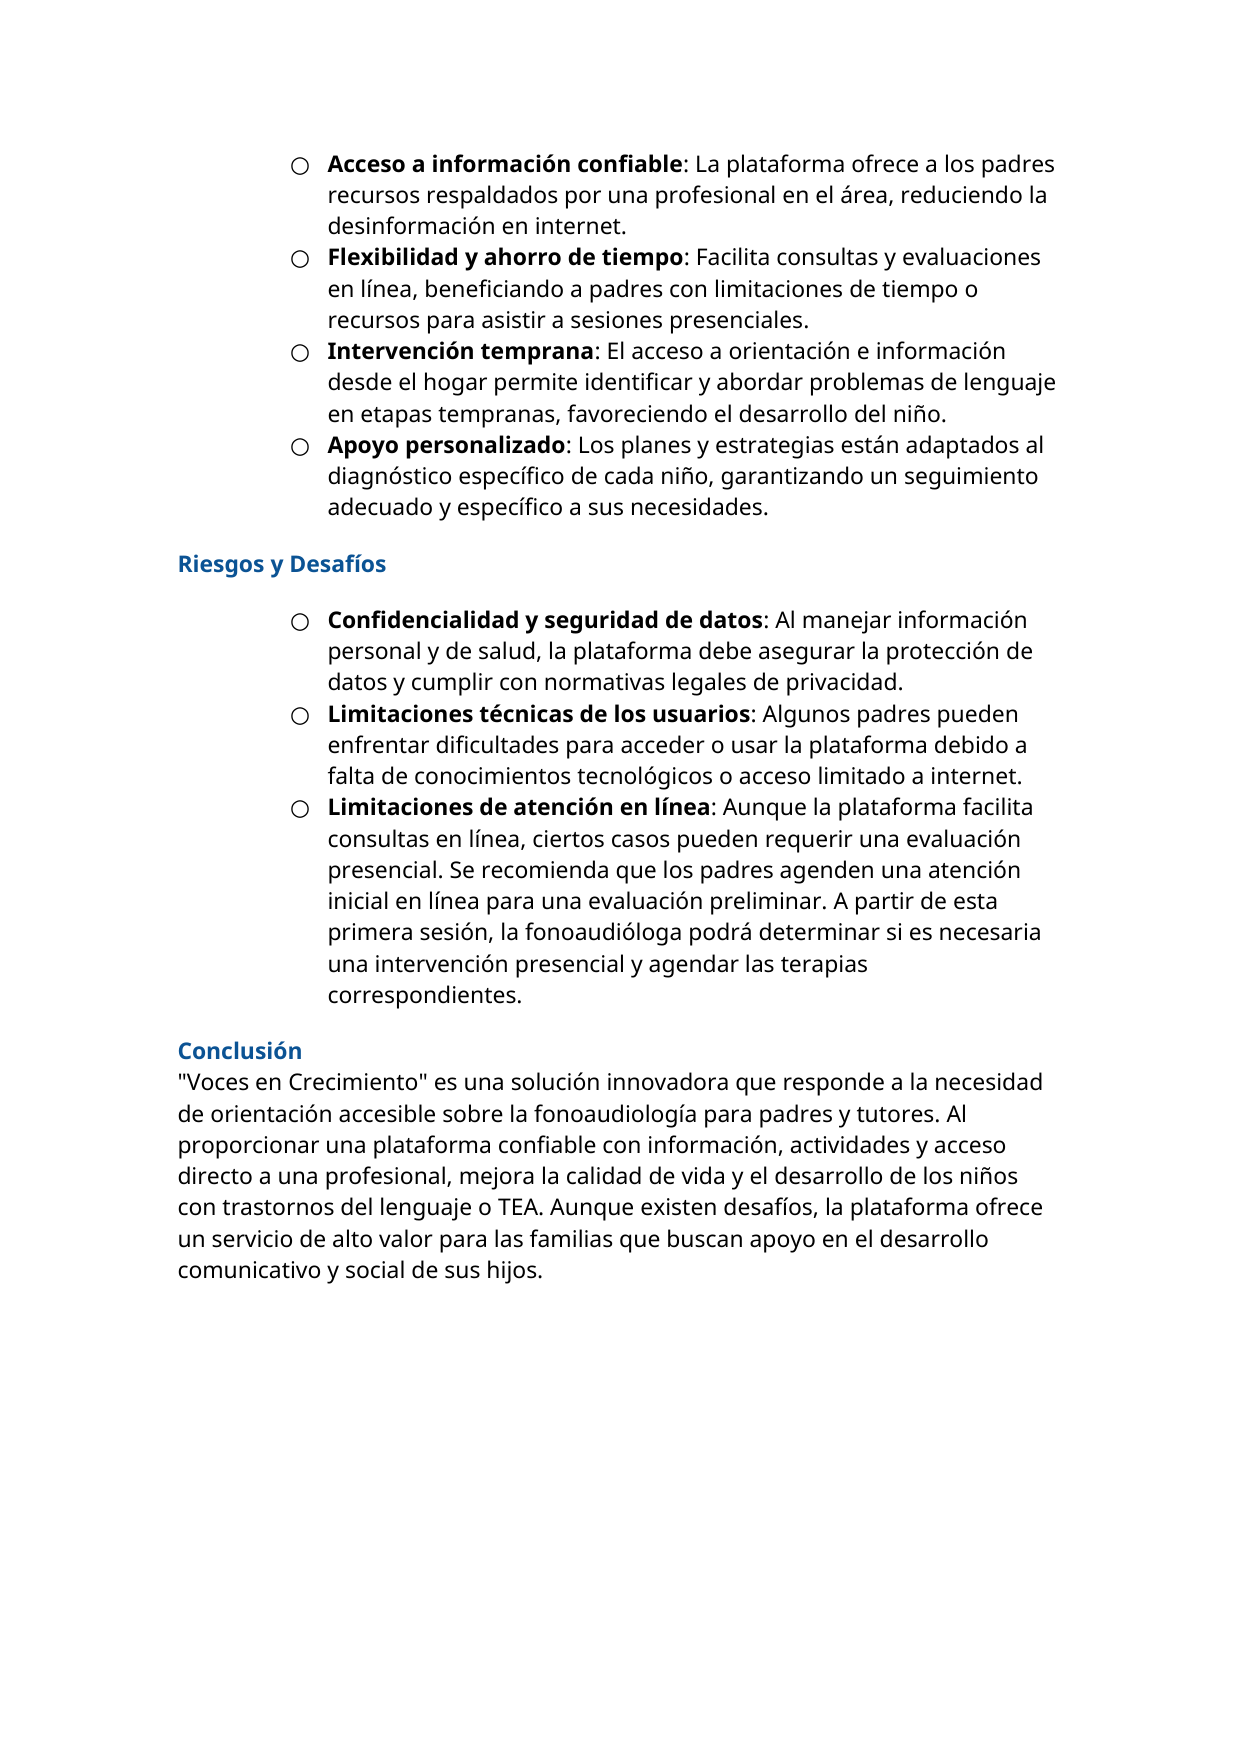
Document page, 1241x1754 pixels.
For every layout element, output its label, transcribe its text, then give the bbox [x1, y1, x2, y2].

list Limitaciones técnicas de los usuarios: Algunos padres pueden enfrentar dificultades para acceder o usar la plataforma debido a falta de conocimientos tecnológicos o acceso limitado a internet. [290, 698, 1063, 791]
list Confidencialidad y seguridad de datos: Al manejar información personal y de salud, la plataforma debe asegurar la protección de datos y cumplir con normativas legales de privacidad. [290, 604, 1063, 698]
list Apoyo personalizado: Los planes y estrategias están adaptados al diagnóstico específico de cada niño, garantizando un seguimiento adecuado y específico a sus necesidades. [290, 429, 1063, 523]
list Intervención temprana: El acceso a orientación e información desde el hogar permite identificar y abordar problemas de lenguaje en etapas tempranas, favoreciendo el desarrollo del niño. [290, 335, 1063, 429]
text Riesgos y Desafíos [177, 548, 1063, 579]
list Flexibilidad y ahorro de tiempo: Facilita consultas y evaluaciones en línea, beneficiando a padres con limitaciones de tiempo o recursos para asistir a sesiones presenciales. [290, 241, 1063, 335]
text Conclusión "Voces en Crecimiento" es una solución innovadora que responde a la necesidad de orientación accesible sobre la fonoaudiología para padres y tutores. Al proporcionar una plataforma confiable con información, actividades y acceso directo a una profesional, mejora la calidad de vida y el desarrollo de los niños con trastornos del lenguaje o TEA. Aunque existen desafíos, la plataforma ofrece un servicio de alto valor para las familias que buscan apoyo en el desarrollo comunicativo y social de sus hijos. [177, 1035, 1063, 1285]
list Limitaciones de atención en línea: Aunque la plataforma facilita consultas en línea, ciertos casos pueden requerir una evaluación presencial. Se recomienda que los padres agenden una atención inicial en línea para una evaluación preliminar. A partir de esta primera sesión, la fonoaudióloga podrá determinar si es necesaria una intervención presencial y agendar las terapias correspondientes. [290, 791, 1063, 1010]
list Acceso a información confiable: La plataforma ofrece a los padres recursos respaldados por una profesional en el área, reduciendo la desinformación en internet. [290, 148, 1063, 241]
